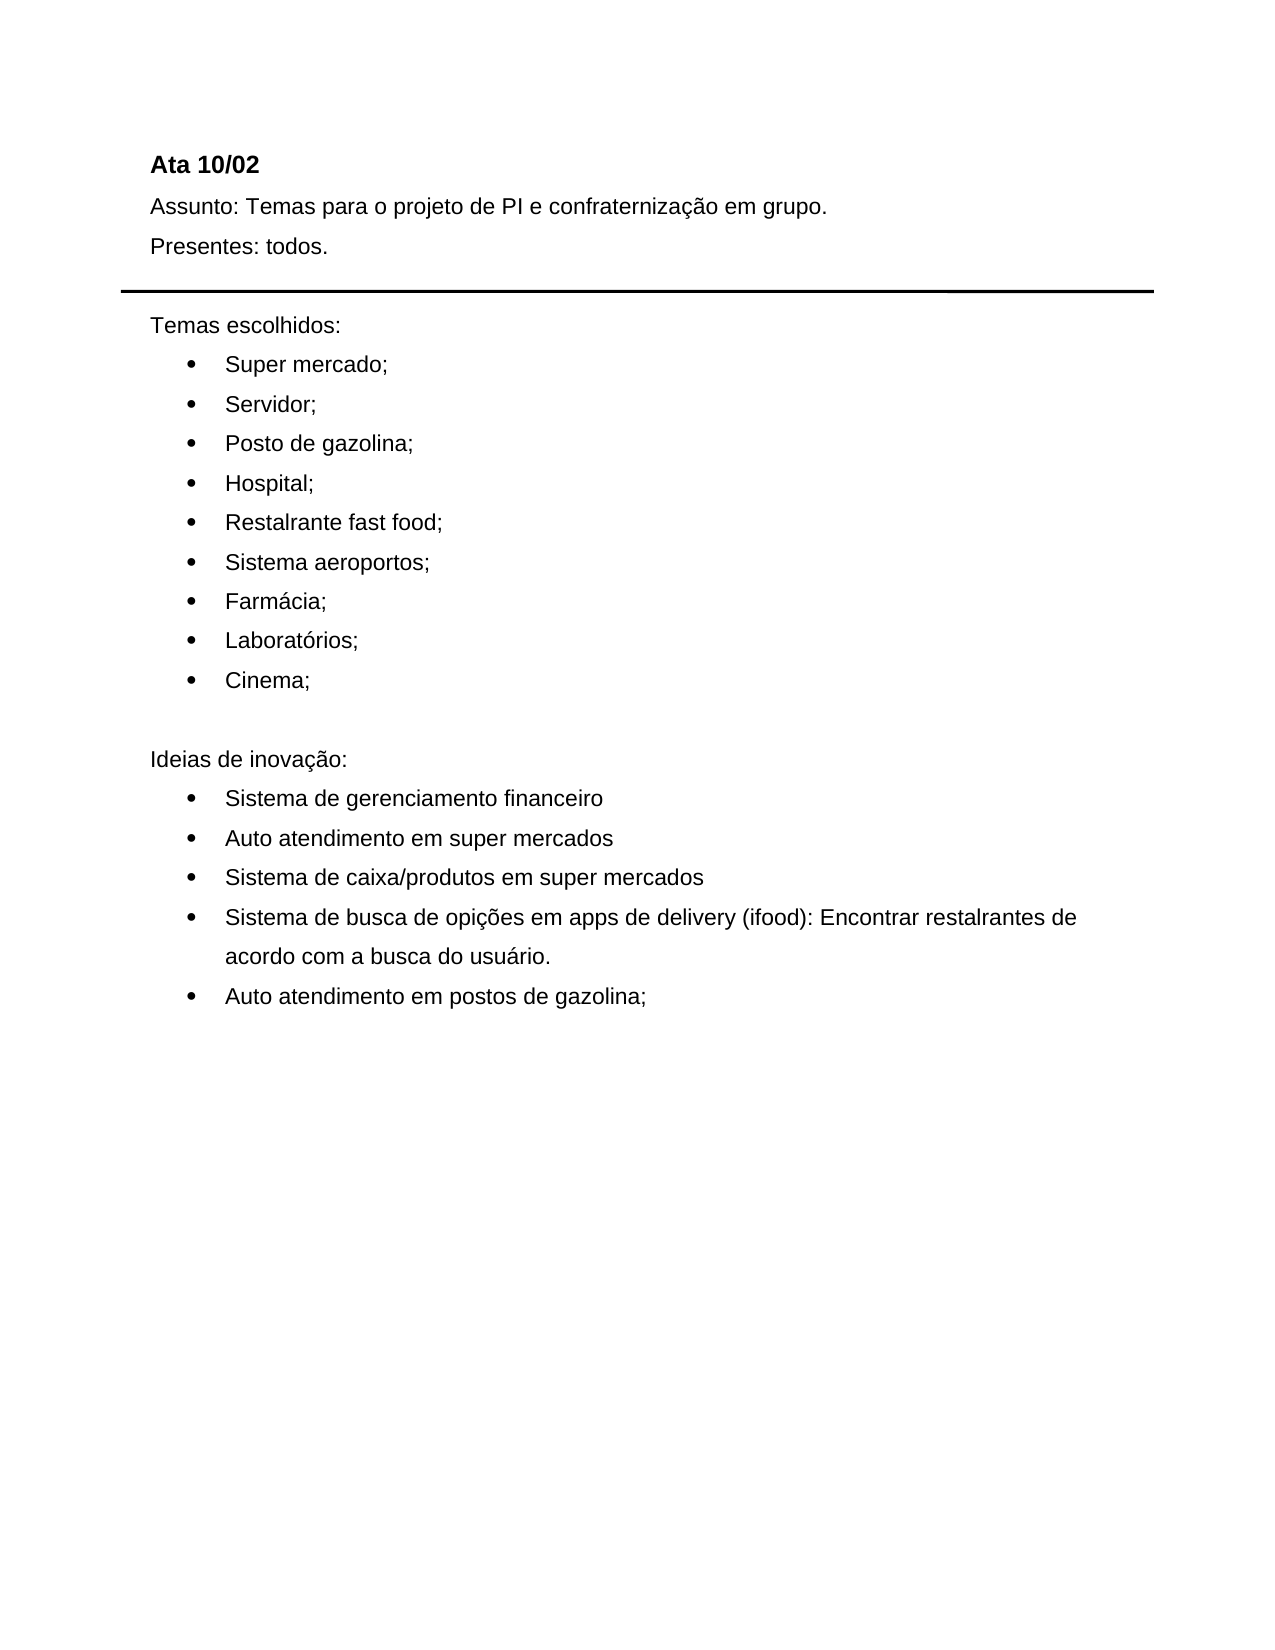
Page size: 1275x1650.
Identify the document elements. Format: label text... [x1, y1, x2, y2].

list Auto atendimento em super mercados [187, 825, 1125, 851]
list Auto atendimento em postos de gazolina; [187, 983, 1125, 1009]
text Ata 10/02 [150, 150, 1125, 179]
list Posto de gazolina; [187, 430, 1125, 456]
text Temas escolhidos: [150, 312, 1125, 338]
text Ideias de inovação: [150, 746, 1125, 772]
list Sistema de caixa/produtos em super mercados [187, 864, 1125, 891]
list Sistema aeroportos; [187, 548, 1125, 575]
list Servidor; [187, 391, 1125, 417]
list Laboratórios; [187, 627, 1125, 654]
text Presentes: todos. [150, 233, 1125, 259]
list Hospital; [187, 469, 1125, 496]
list Restalrante fast food; [187, 509, 1125, 535]
list Farmácia; [187, 588, 1125, 614]
list Sistema de gerenciamento financeiro [187, 785, 1125, 812]
list Cinema; [187, 667, 1125, 693]
list Sistema de busca de opições em apps de delivery (ifood): Encontrar restalrantes de acordo com a busca do usuário. [187, 904, 1125, 969]
list Super mercado; [187, 351, 1125, 377]
text Assunto: Temas para o projeto de PI e confraternização em grupo. [150, 193, 1125, 219]
